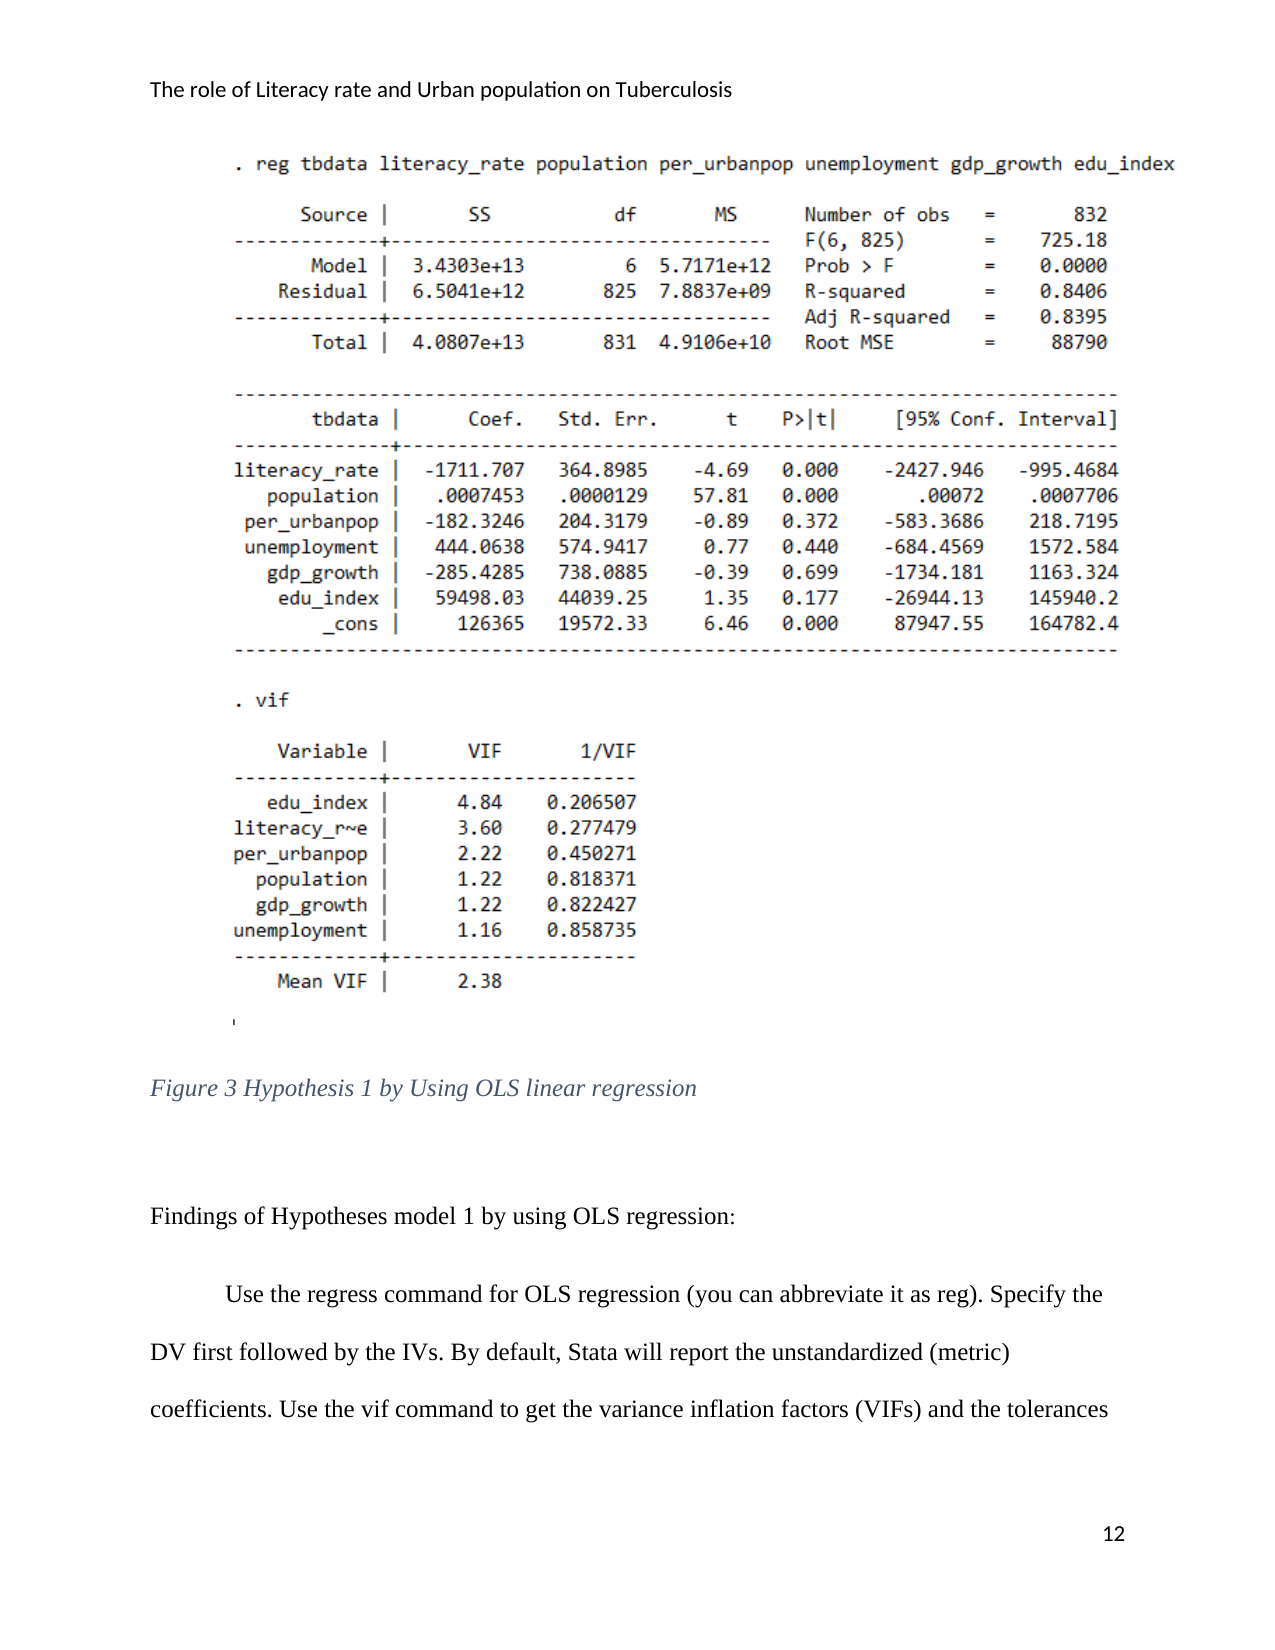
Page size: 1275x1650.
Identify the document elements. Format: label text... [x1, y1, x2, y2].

text Findings of Hypotheses model 1 by using OLS regression: [150, 1201, 1125, 1230]
text Figure 3 Hypothesis 1 by Using OLS linear regression [150, 1073, 1125, 1102]
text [150, 1279, 1125, 1423]
picture [225, 150, 1200, 1025]
